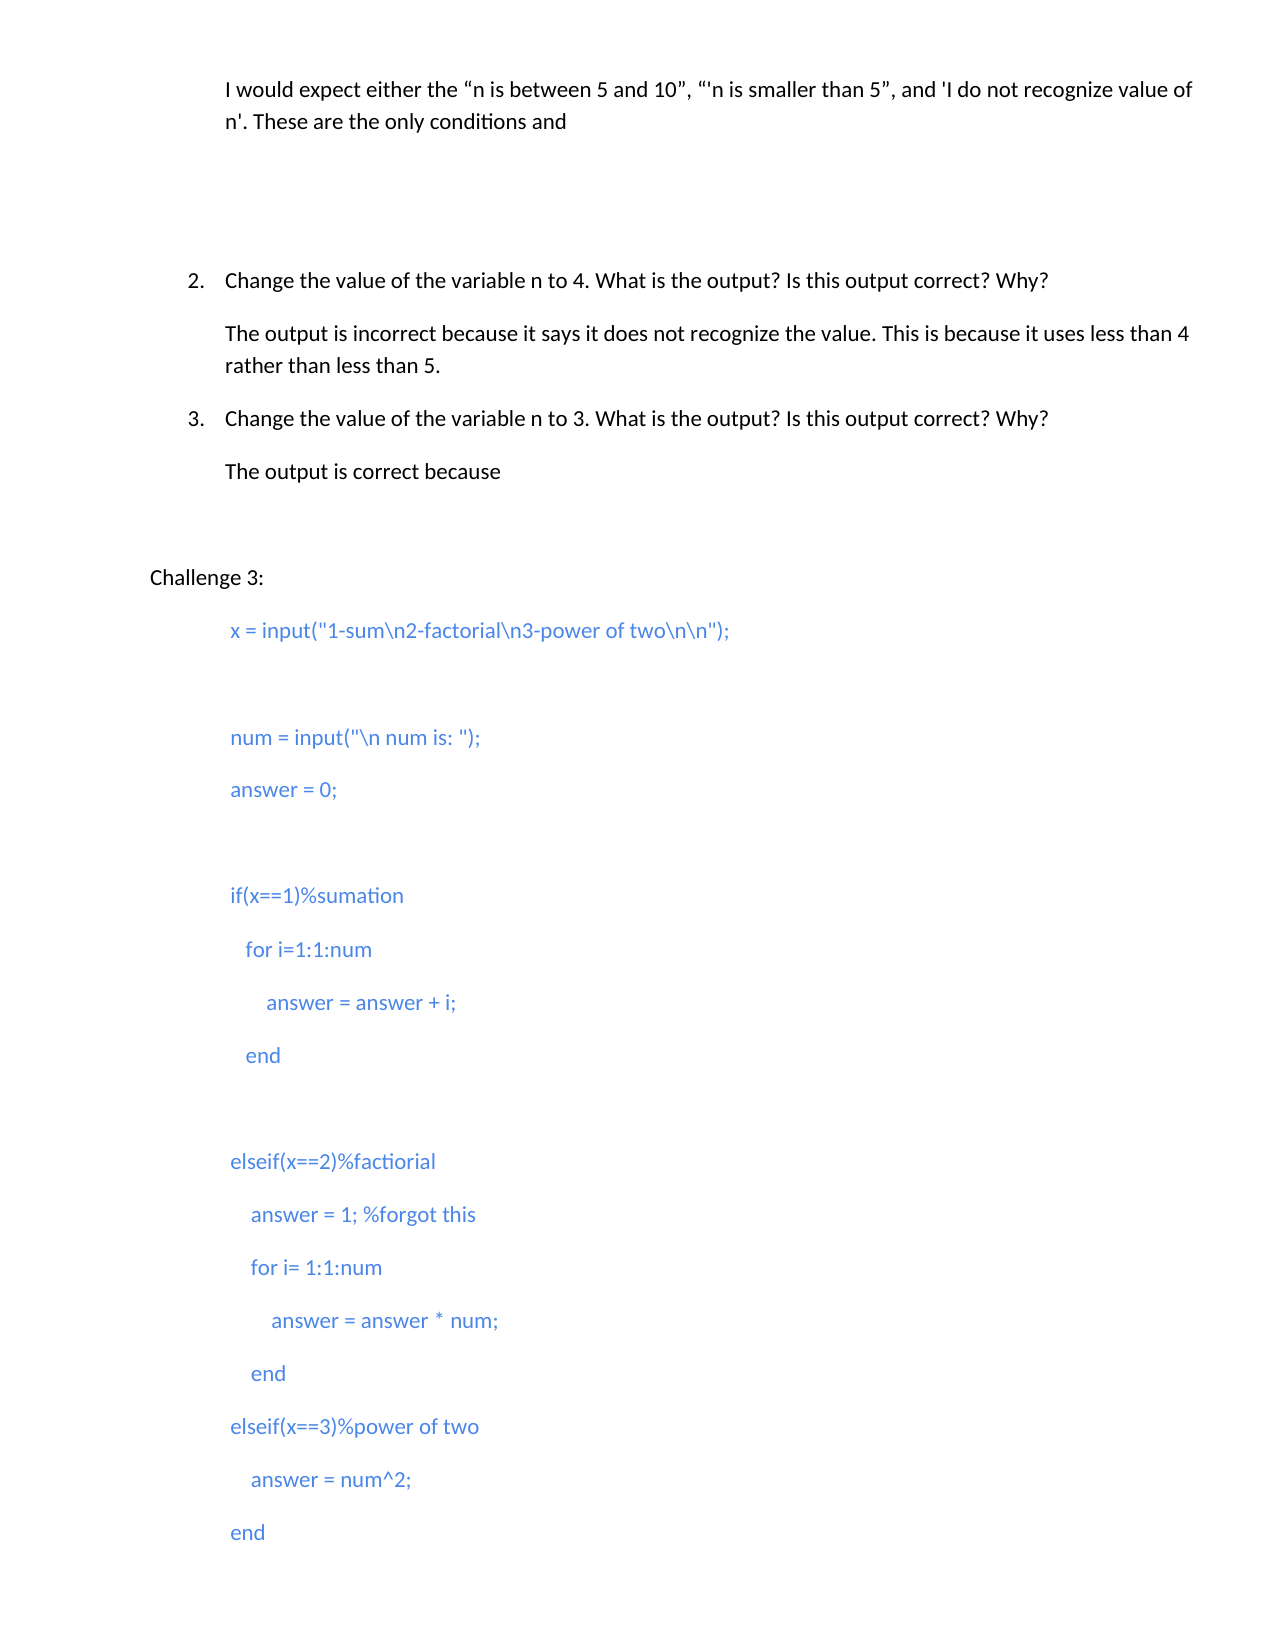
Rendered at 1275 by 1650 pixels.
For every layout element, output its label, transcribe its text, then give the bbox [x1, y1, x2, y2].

text answer = answer * num; [225, 1306, 1200, 1334]
text answer = num^2; [225, 1465, 1200, 1493]
text for i= 1:1:num [225, 1253, 1200, 1281]
text elseif(x==2)%factiorial [225, 1147, 1200, 1175]
text The output is incorrect because it says it does not recognize the value. This is because it uses less than 4 rather than less than 5. [225, 319, 1200, 379]
text elseif(x==3)%power of two [225, 1412, 1200, 1440]
text Challenge 3: [150, 563, 1200, 592]
list Change the value of the variable n to 3. What is the output? Is this output correct? Why? [187, 404, 1200, 432]
list Change the value of the variable n to 4. What is the output? Is this output correct? Why? [187, 266, 1200, 294]
text end [225, 1518, 1200, 1546]
text num = input("\n num is: "); [225, 723, 1200, 751]
text end [225, 1041, 1200, 1069]
text for i=1:1:num [225, 935, 1200, 963]
text answer = answer + i; [225, 988, 1200, 1016]
text answer = 1; %forgot this [225, 1200, 1200, 1228]
text end [225, 1359, 1200, 1387]
text The output is correct because [225, 457, 1200, 486]
text x = input("1-sum\n2-factorial\n3-power of two\n\n"); [225, 617, 1200, 644]
text if(x==1)%sumation [225, 882, 1200, 910]
text answer = 0; [225, 776, 1200, 804]
text I would expect either the “n is between 5 and 10”, “'n is smaller than 5”, and 'I do not recognize value of n'. These are the only conditions and [225, 75, 1200, 135]
